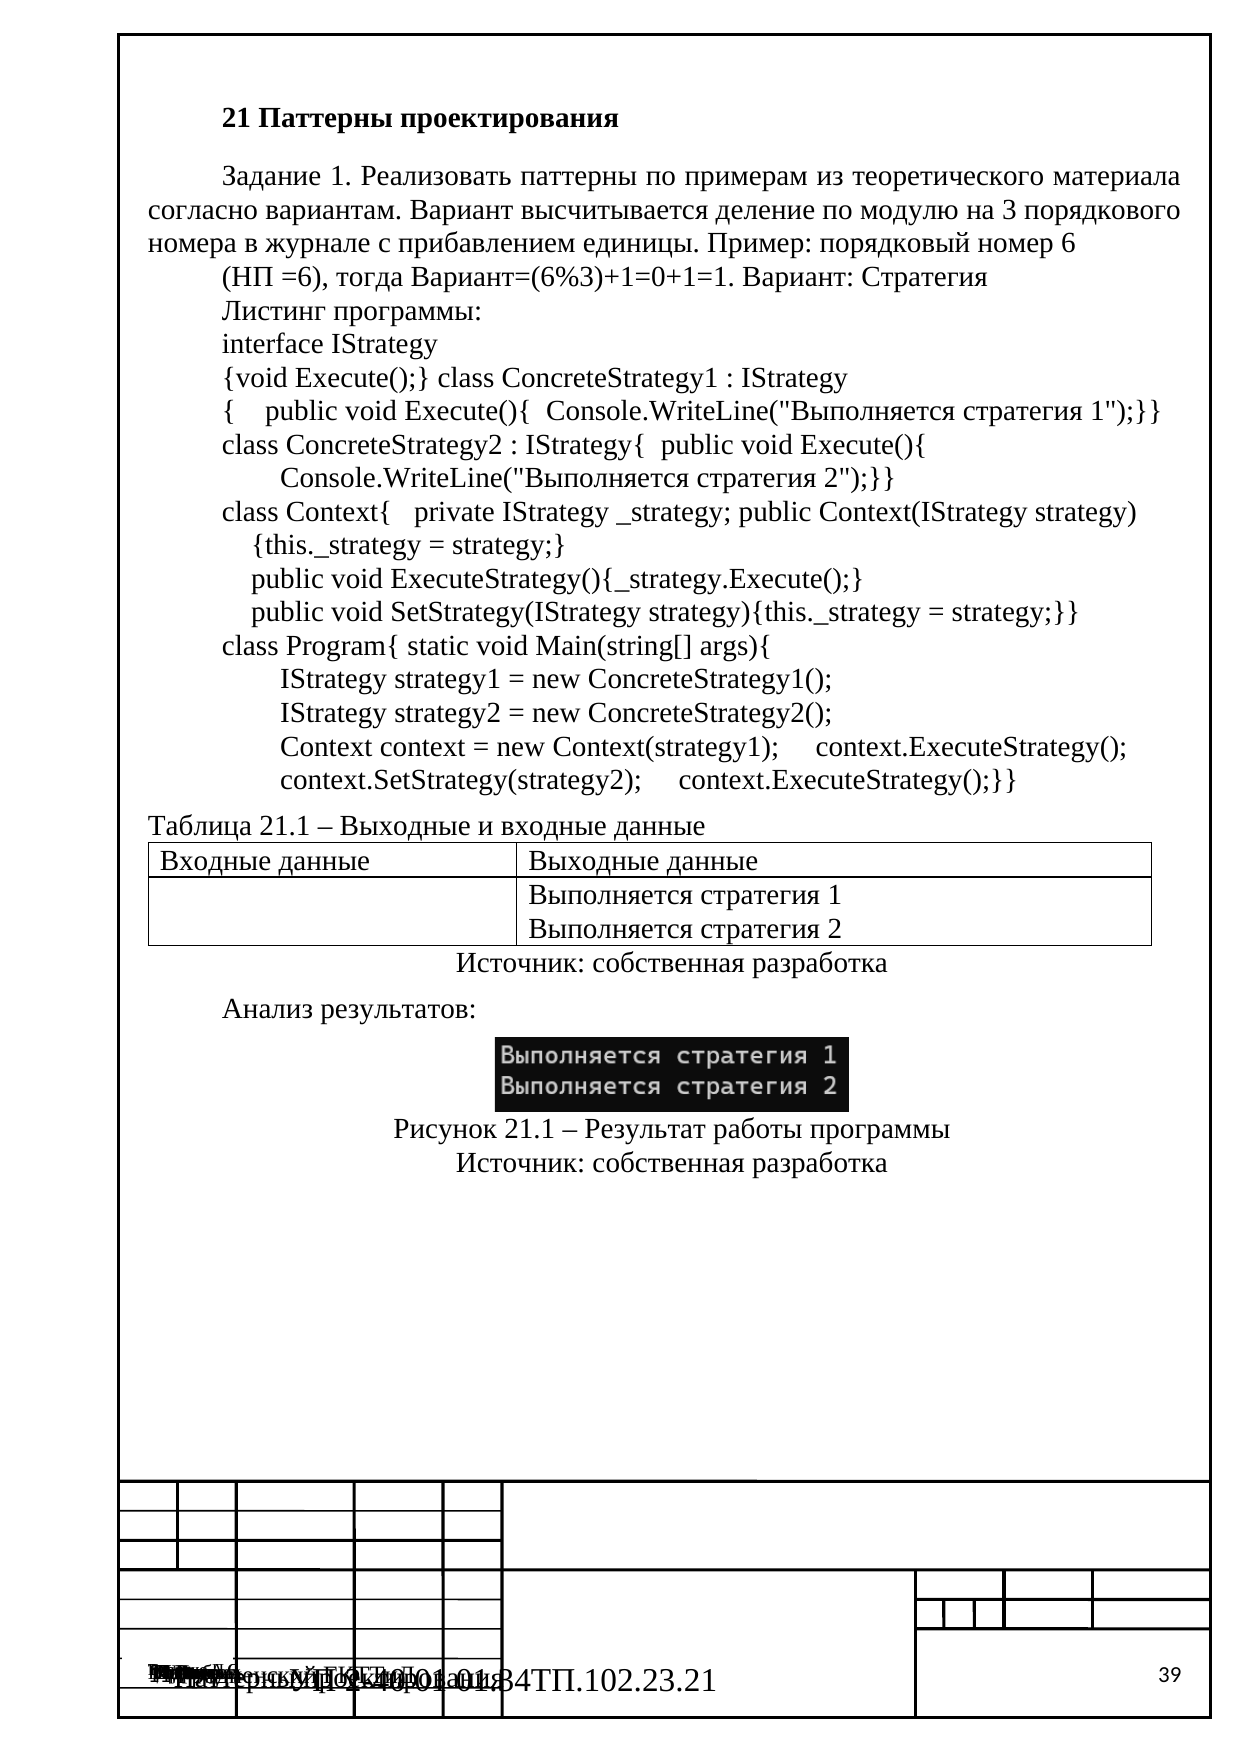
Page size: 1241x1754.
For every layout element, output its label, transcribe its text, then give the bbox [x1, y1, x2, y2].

table_cell [149, 878, 516, 944]
text Источник: собственная разработка [148, 1145, 1122, 1179]
text Console.WriteLine("Выполняется стратегия 2");}} [148, 460, 1181, 494]
text { public void Execute(){ Console.WriteLine("Выполняется стратегия 1");}} [148, 393, 1181, 427]
text IStrategy strategy2 = new ConcreteStrategy2(); [148, 695, 1181, 729]
text (НП =6), тогда Вариант=(6%3)+1=0+1=1. Вариант: Стратегия [148, 259, 1181, 293]
text Таблица 21.1 – Выходные и входные данные [148, 808, 1181, 842]
text Анализ результатов: [148, 992, 1122, 1025]
text class ConcreteStrategy2 : IStrategy{ public void Execute(){ [148, 427, 1181, 460]
text Context context = new Context(strategy1); context.ExecuteStrategy(); [148, 729, 1181, 762]
text public void ExecuteStrategy(){_strategy.Execute();} [148, 561, 1181, 594]
text class Context{ private IStrategy _strategy; public Context(IStrategy strategy) [148, 494, 1181, 527]
text Источник: собственная разработка [148, 946, 1122, 979]
text class Program{ static void Main(string[] args){ [148, 628, 1181, 662]
text Листинг программы: [148, 293, 1181, 326]
table_header Выходные данные [517, 843, 1151, 876]
text {void Execute();} class ConcreteStrategy1 : IStrategy [148, 360, 1181, 393]
table_header Входные данные [149, 843, 516, 876]
text context.SetStrategy(strategy2); context.ExecuteStrategy();}} [148, 762, 1181, 796]
text {this._strategy = strategy;} [148, 527, 1181, 561]
table_cell Выполняется стратегия 1 Выполняется стратегия 2 [517, 878, 1151, 944]
text Задание 1. Реализовать паттерны по примерам из теоретического материала согласно вариантам. Вариант высчитывается деление по модулю на 3 порядкового номера в журнале с прибавлением единицы. Пример: порядковый номер 6 [148, 158, 1181, 259]
text 21 Паттерны проектирования [148, 100, 1122, 133]
picture [494, 1037, 849, 1112]
text IStrategy strategy1 = new ConcreteStrategy1(); [148, 662, 1181, 695]
text interface IStrategy [148, 326, 1181, 360]
text public void SetStrategy(IStrategy strategy){this._strategy = strategy;}} [148, 594, 1181, 628]
text Рисунок 21.1 – Результат работы программы [148, 1112, 1122, 1145]
